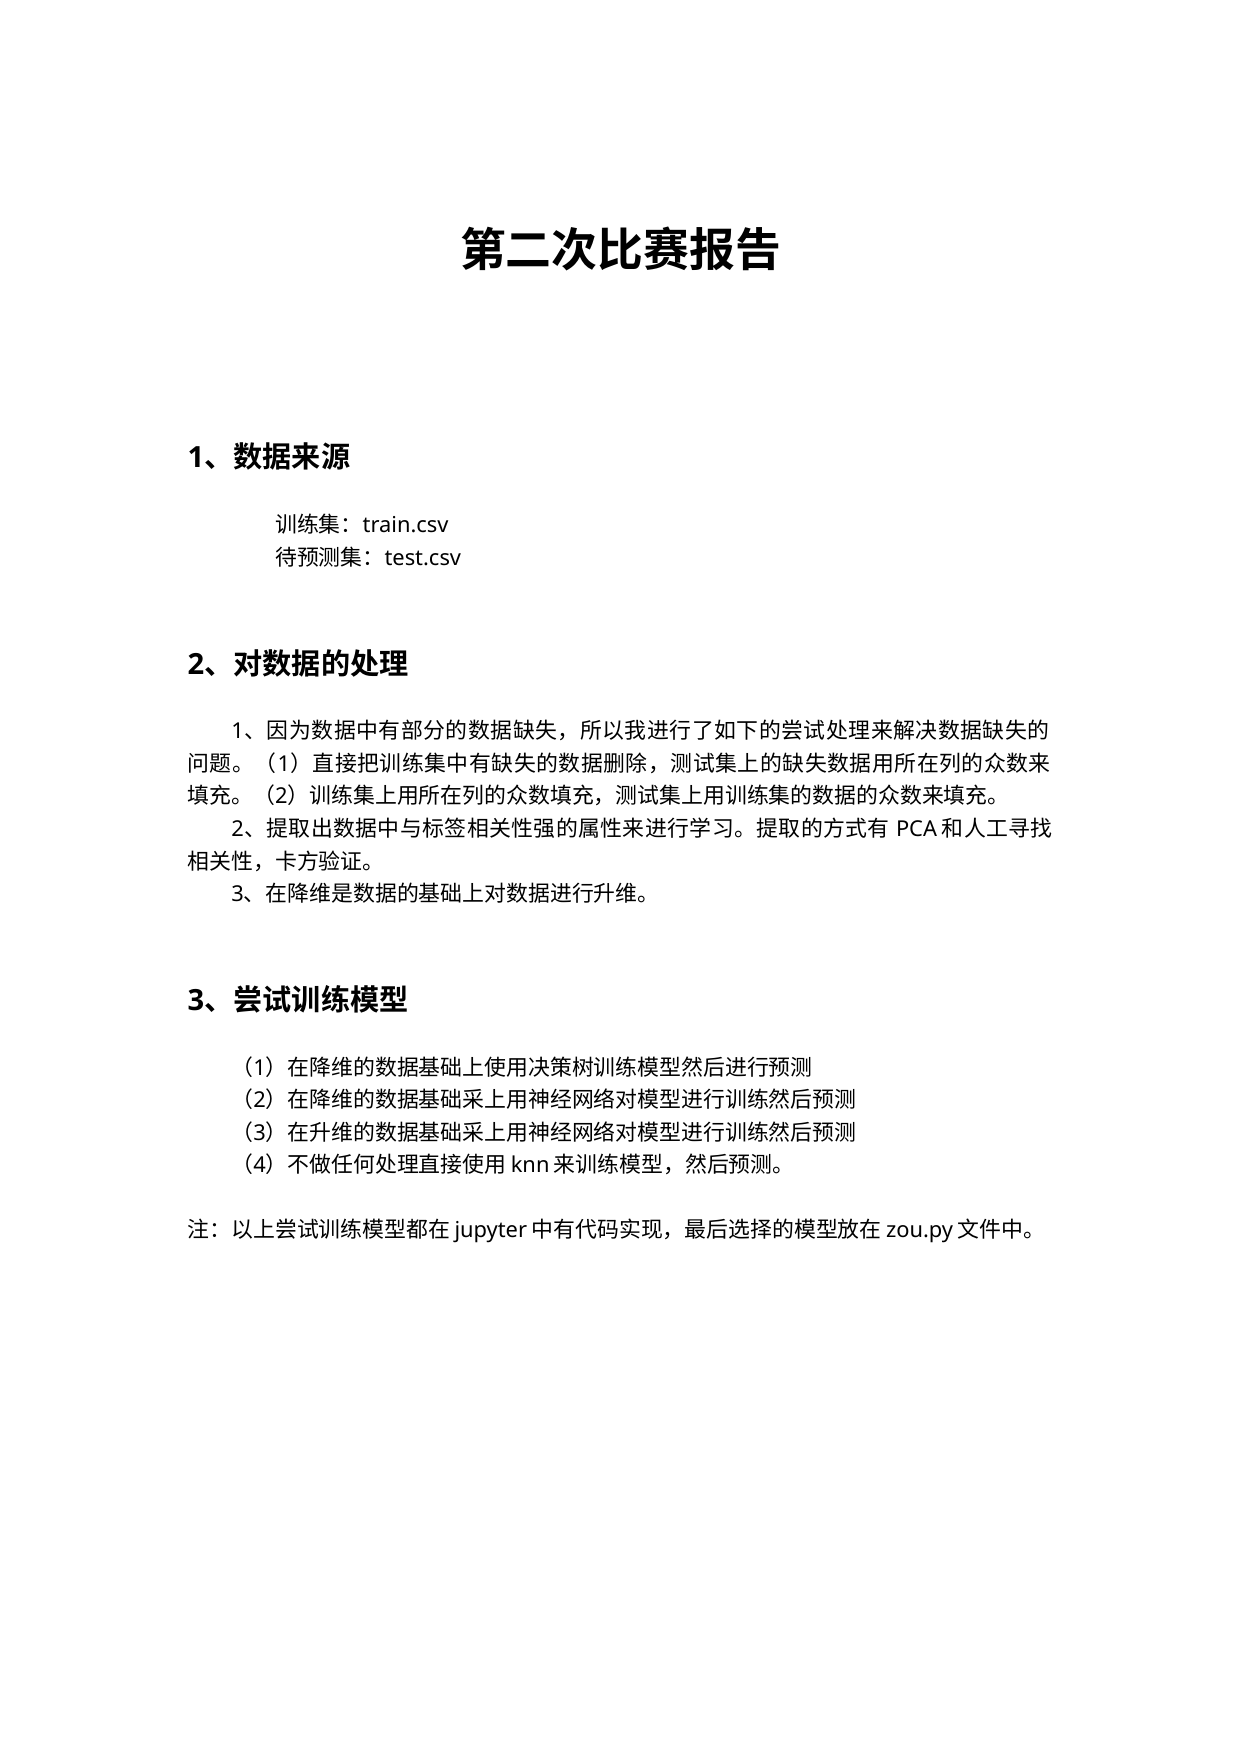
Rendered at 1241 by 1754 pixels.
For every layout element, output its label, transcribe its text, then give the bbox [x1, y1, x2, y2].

text 1、因为数据中有部分的数据缺失，所以我进行了如下的尝试处理来解决数据缺失的问题。（1）直接把训练集中有缺失的数据删除，测试集上的缺失数据用所在列的众数来填充。（2）训练集上用所在列的众数填充，测试集上用训练集的数据的众数来填充。 [187, 713, 1053, 811]
text 待预测集：test.csv [231, 539, 1053, 572]
text （1）在降维的数据基础上使用决策树训练模型然后进行预测 [187, 1050, 1053, 1082]
text 2、提取出数据中与标签相关性强的属性来进行学习。提取的方式有PCA和人工寻找相关性，卡方验证。 [187, 811, 1053, 876]
text 训练集：train.csv [231, 507, 1053, 539]
text 注：以上尝试训练模型都在jupyter中有代码实现，最后选择的模型放在zou.py文件中。 [187, 1212, 1053, 1245]
text （4）不做任何处理直接使用knn来训练模型，然后预测。 [187, 1147, 1053, 1180]
text 3、在降维是数据的基础上对数据进行升维。 [187, 876, 1053, 908]
subtitle 1、数据来源 [187, 423, 1053, 488]
text （3）在升维的数据基础采上用神经网络对模型进行训练然后预测 [187, 1115, 1053, 1147]
subtitle 2、对数据的处理 [187, 629, 1053, 694]
text （2）在降维的数据基础采上用神经网络对模型进行训练然后预测 [187, 1082, 1053, 1115]
subtitle 第二次比赛报告 [187, 197, 1053, 295]
subtitle 3、尝试训练模型 [187, 966, 1053, 1031]
